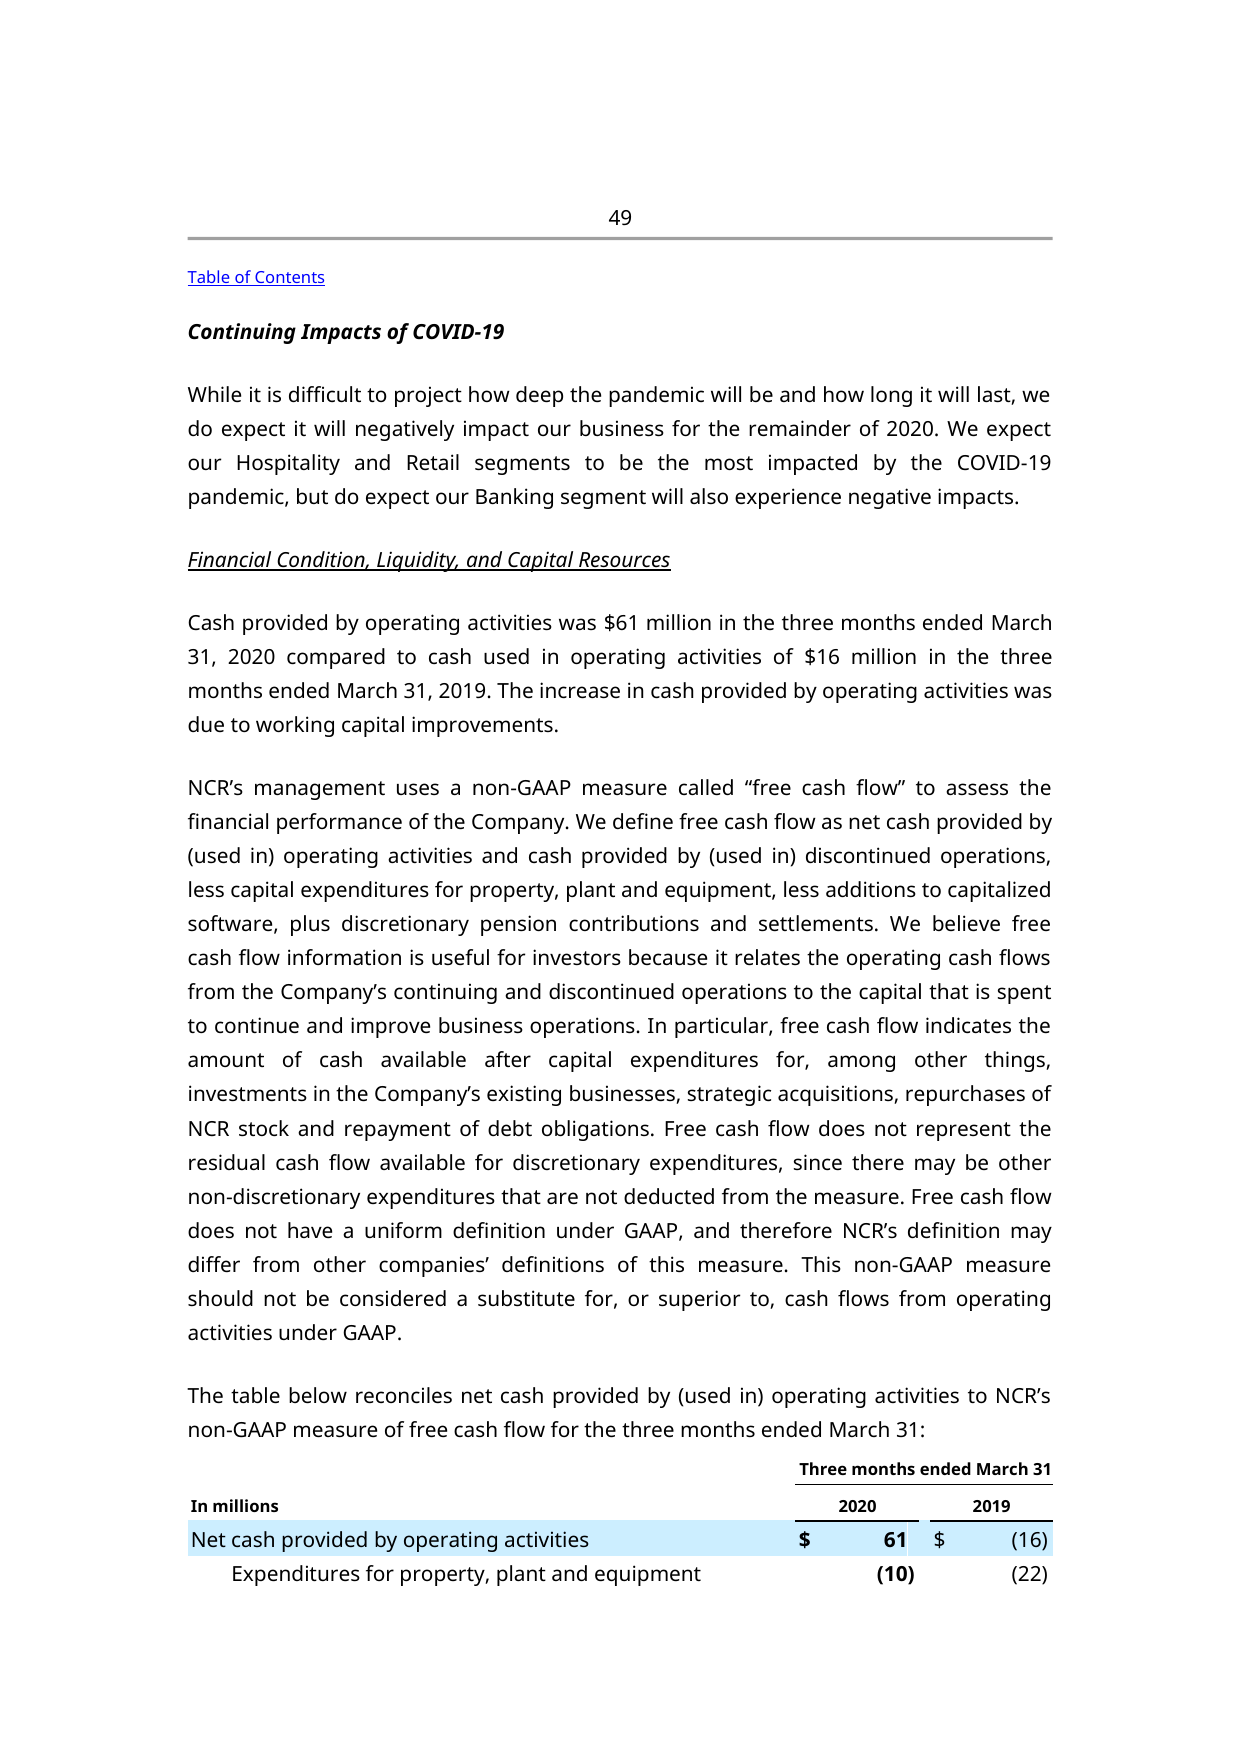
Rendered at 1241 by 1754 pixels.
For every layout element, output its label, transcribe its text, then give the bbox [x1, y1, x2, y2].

text Financial Condition, Liquidity, and Capital Resources [187, 545, 1053, 573]
text Continuing Impacts of COVID-19 [187, 317, 1053, 345]
text The table below reconciles net cash provided by (used in) operating activities to NCR’s non-GAAP measure of free cash flow for the three months ended March 31: [187, 1381, 1053, 1443]
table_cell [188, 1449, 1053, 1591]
text Table of Contents [187, 266, 1053, 288]
text NCR’s management uses a non-GAAP measure called “free cash flow” to assess the financial performance of the Company. We define free cash flow as net cash provided by (used in) operating activities and cash provided by (used in) discontinued operations, less capital expenditures for property, plant and equipment, less additions to capitalized software, plus discretionary pension contributions and settlements. We believe free cash flow information is useful for investors because it relates the operating cash flows from the Company’s continuing and discontinued operations to the capital that is spent to continue and improve business operations. In particular, free cash flow indicates the amount of cash available after capital expenditures for, among other things, investments in the Company’s existing businesses, strategic acquisitions, repurchases of NCR stock and repayment of debt obligations. Free cash flow does not represent the residual cash flow available for discretionary expenditures, since there may be other non-discretionary expenditures that are not deducted from the measure. Free cash flow does not have a uniform definition under GAAP, and therefore NCR’s definition may differ from other companies’ definitions of this measure. This non-GAAP measure should not be considered a substitute for, or superior to, cash flows from operating activities under GAAP. [187, 773, 1053, 1346]
text 49 [187, 203, 1053, 231]
text Cash provided by operating activities was $61 million in the three months ended March 31, 2020 compared to cash used in operating activities of $16 million in the three months ended March 31, 2019. The increase in cash provided by operating activities was due to working capital improvements. [187, 608, 1053, 738]
text While it is difficult to project how deep the pandemic will be and how long it will last, we do expect it will negatively impact our business for the remainder of 2020. We expect our Hospitality and Retail segments to be the most impacted by the COVID-19 pandemic, but do expect our Banking segment will also experience negative impacts. [187, 380, 1053, 511]
